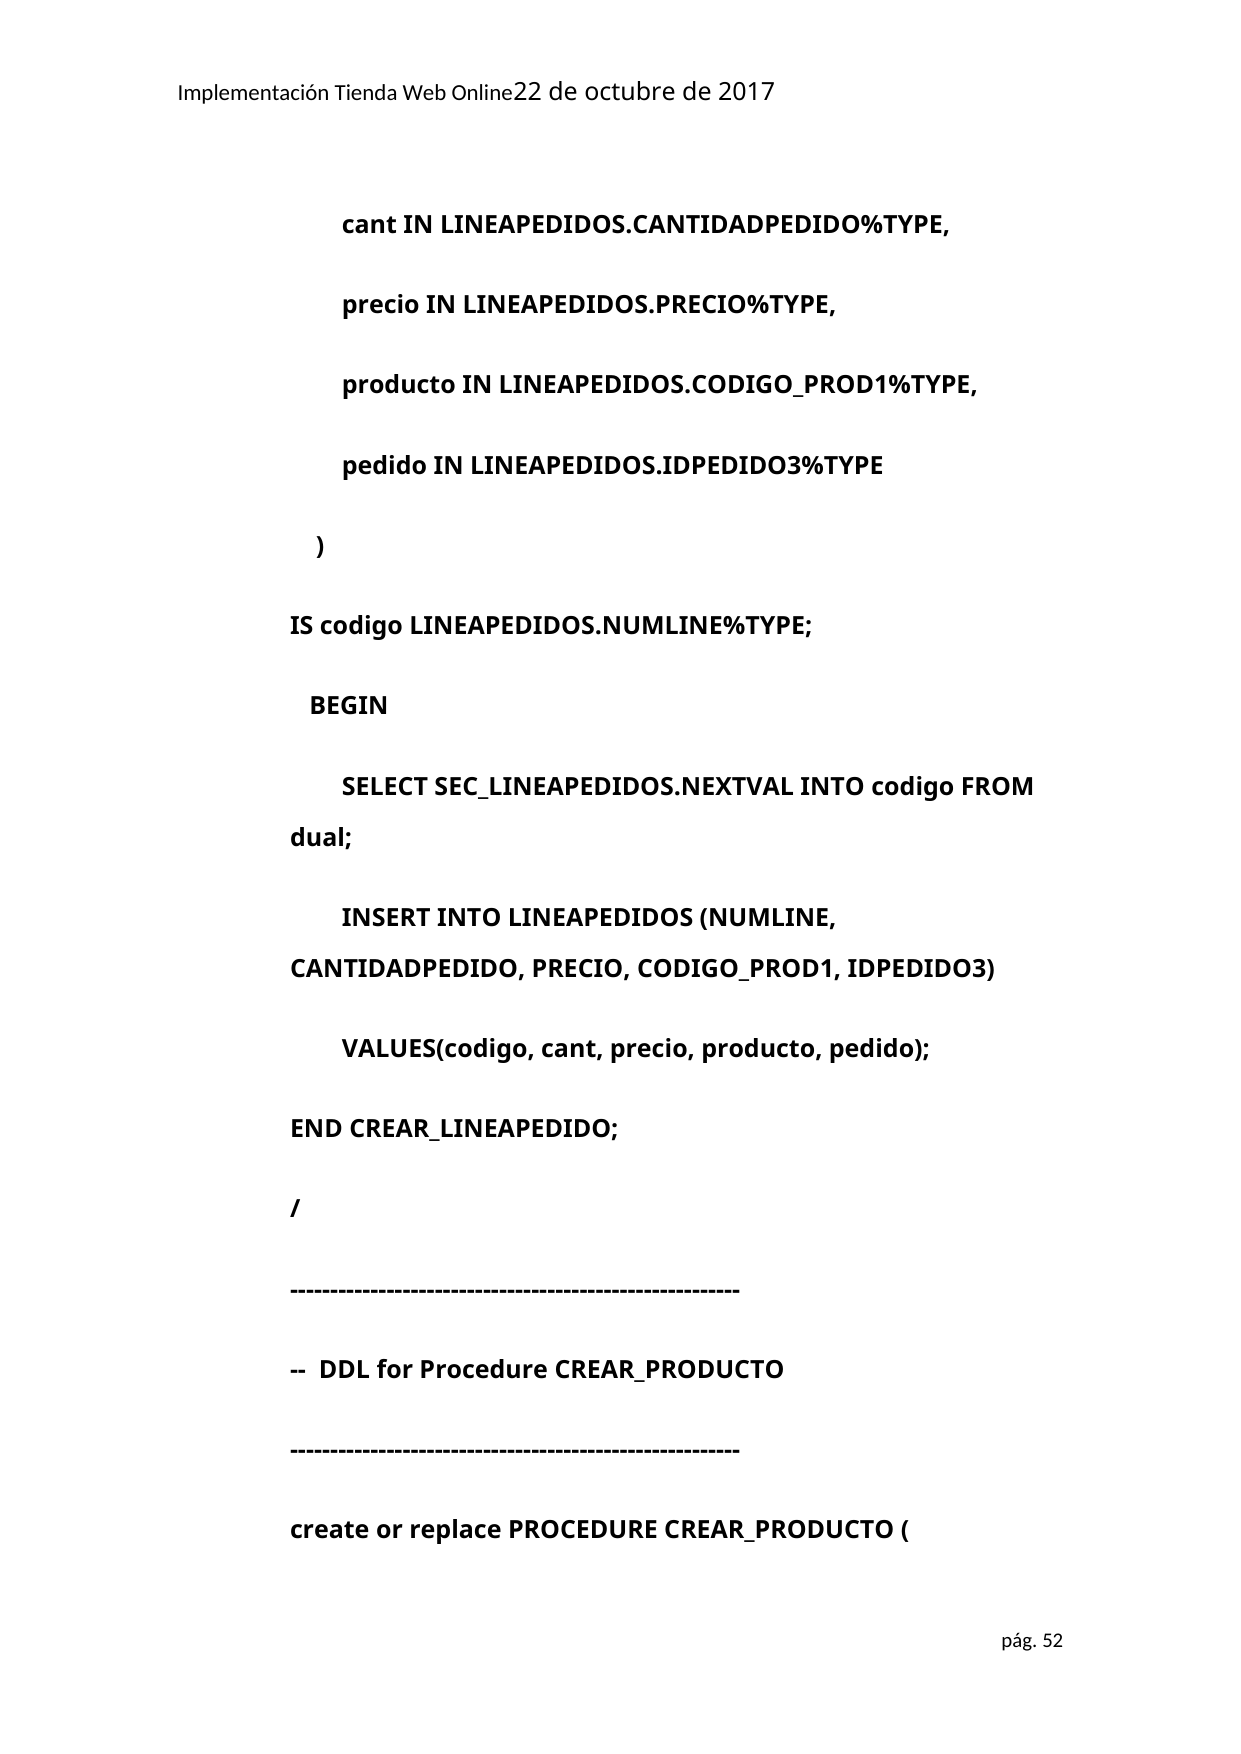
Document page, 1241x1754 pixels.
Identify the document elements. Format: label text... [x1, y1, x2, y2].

text pedido IN LINEAPEDIDOS.IDPEDIDO3%TYPE [290, 447, 1063, 481]
text BEGIN [290, 688, 1063, 722]
text precio IN LINEAPEDIDOS.PRECIO%TYPE, [290, 287, 1063, 321]
text ) [290, 528, 1063, 562]
text / [290, 1191, 1063, 1225]
text producto IN LINEAPEDIDOS.CODIGO_PROD1%TYPE, [290, 367, 1063, 401]
text -------------------------------------------------------- [290, 1432, 1063, 1466]
text create or replace PROCEDURE CREAR_PRODUCTO ( [290, 1512, 1063, 1546]
text IS codigo LINEAPEDIDOS.NUMLINE%TYPE; [290, 608, 1063, 642]
text -------------------------------------------------------- [290, 1271, 1063, 1305]
text SELECT SEC_LINEAPEDIDOS.NEXTVAL INTO codigo FROM dual; [290, 768, 1063, 853]
text cant IN LINEAPEDIDOS.CANTIDADPEDIDO%TYPE, [290, 207, 1063, 241]
text VALUES(codigo, cant, precio, producto, pedido); [290, 1031, 1063, 1065]
text INSERT INTO LINEAPEDIDOS (NUMLINE, CANTIDADPEDIDO, PRECIO, CODIGO_PROD1, IDPEDIDO3) [290, 899, 1063, 984]
text -- DDL for Procedure CREAR_PRODUCTO [290, 1352, 1063, 1386]
text END CREAR_LINEAPEDIDO; [290, 1111, 1063, 1145]
